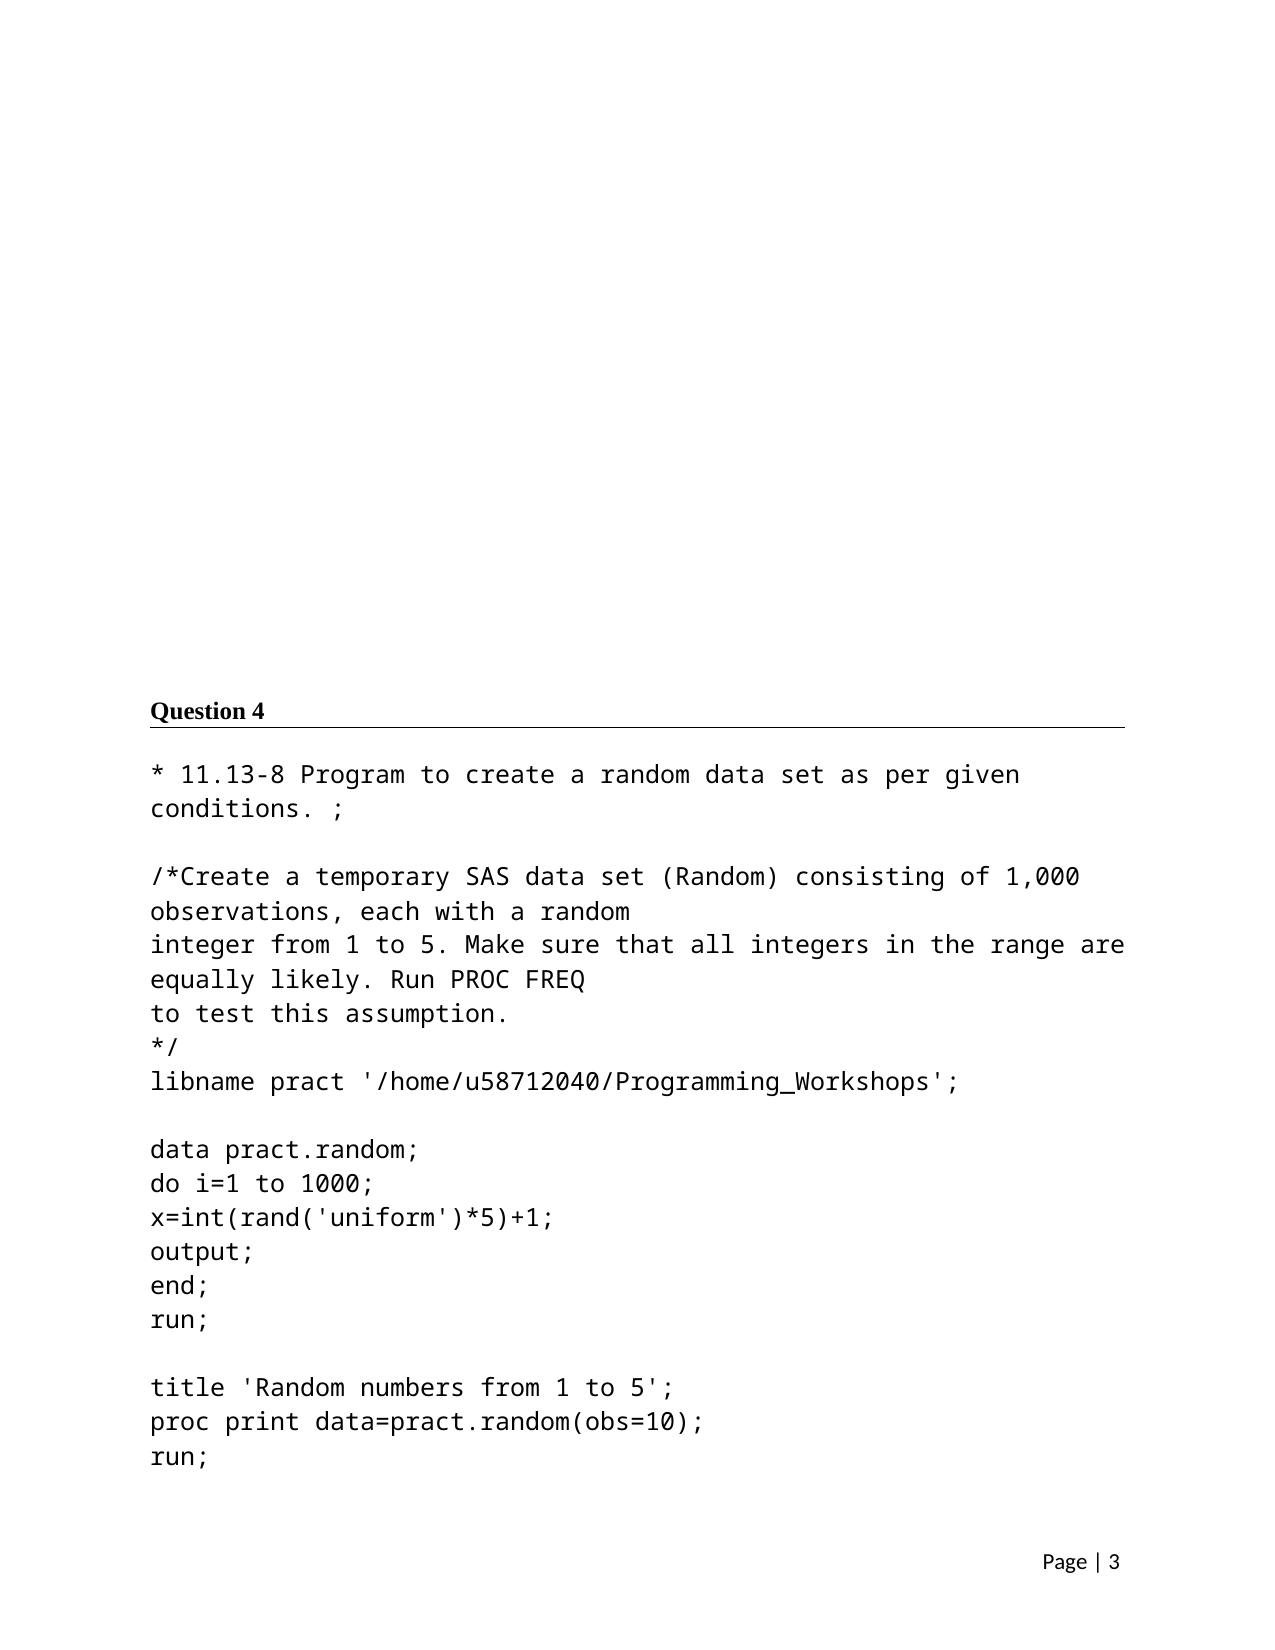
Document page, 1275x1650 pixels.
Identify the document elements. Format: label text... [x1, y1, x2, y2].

text Question 4 [150, 696, 1125, 727]
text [150, 757, 1125, 1472]
